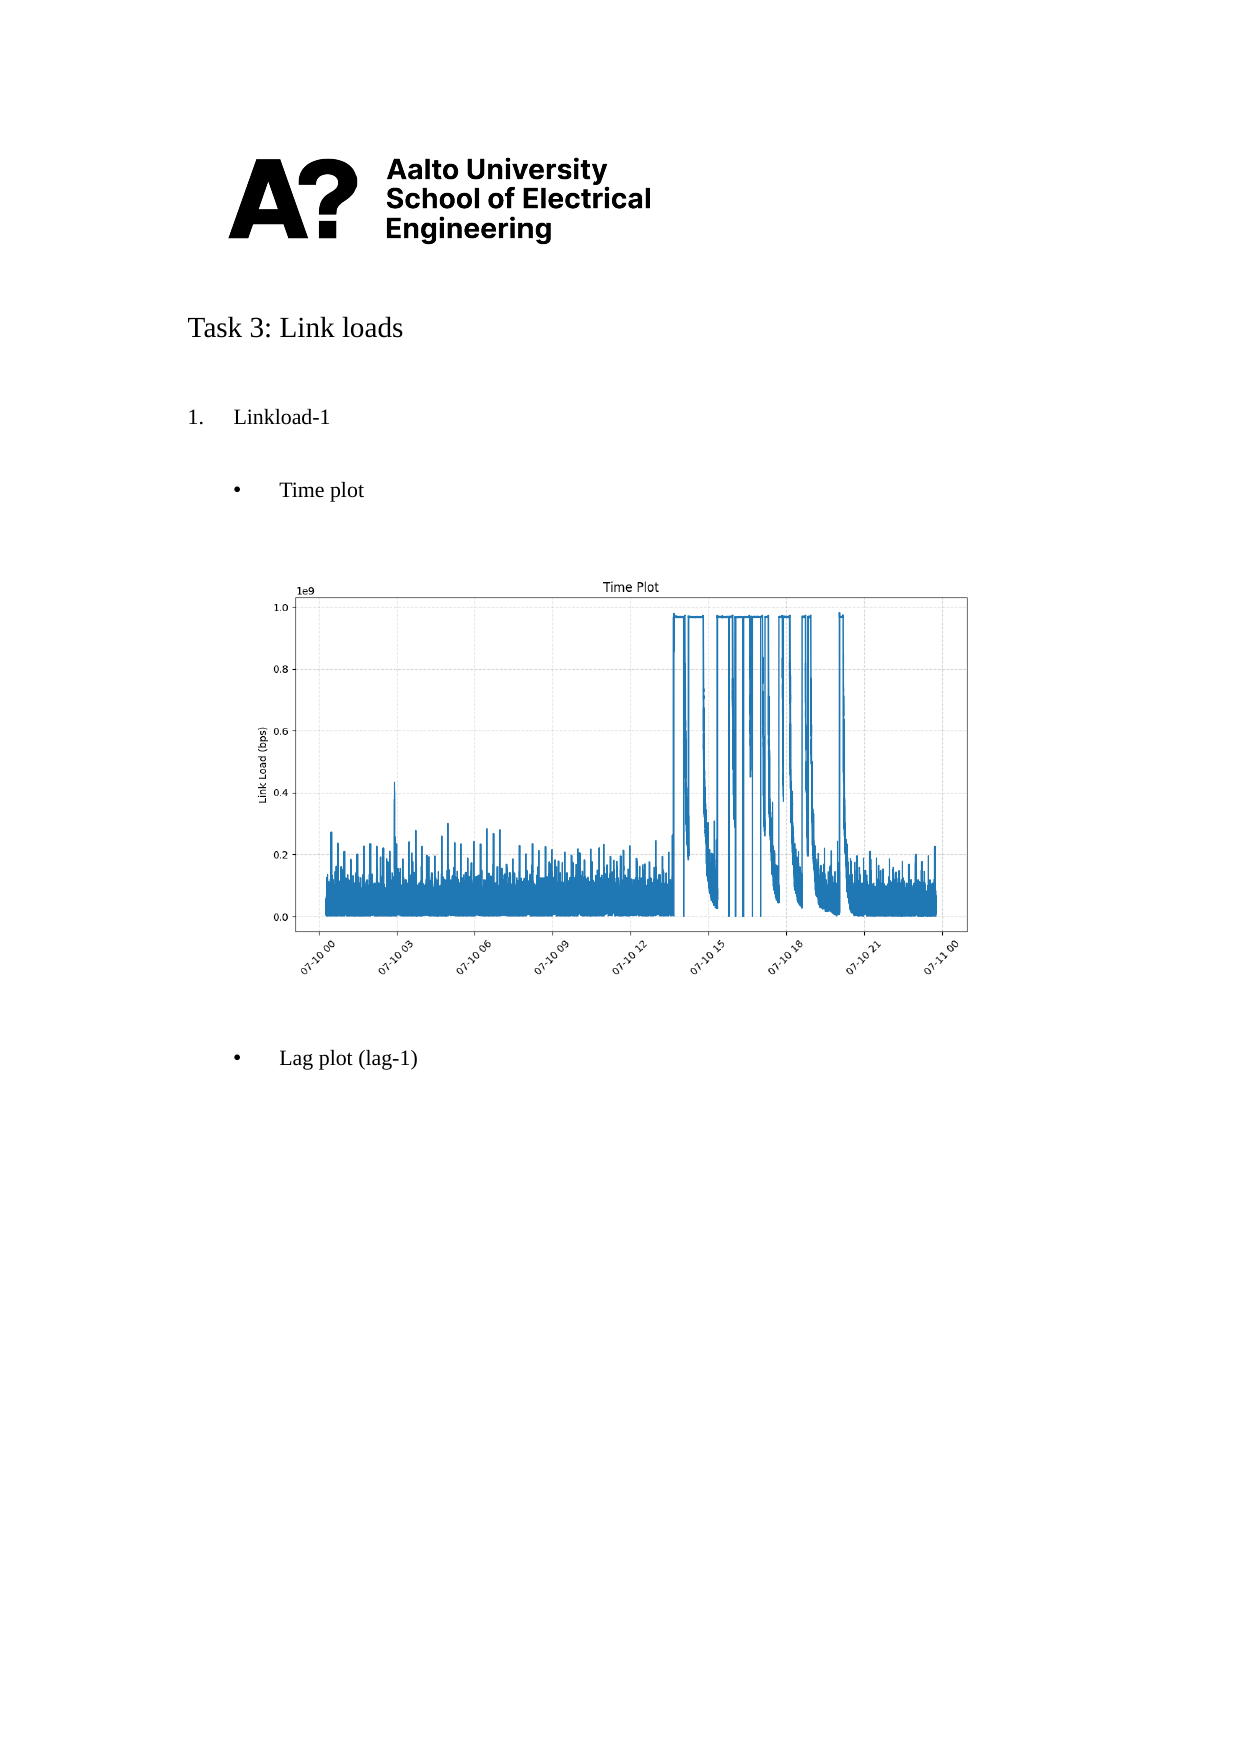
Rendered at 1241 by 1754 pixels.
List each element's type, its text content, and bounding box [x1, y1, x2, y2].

picture [187, 545, 1053, 979]
list Lag plot (lag-1) [233, 1041, 1053, 1074]
list Time plot [233, 473, 1053, 506]
text Task 3: Link loads [187, 294, 1053, 359]
list Linkload-1 [187, 401, 1053, 433]
picture [187, 114, 695, 285]
